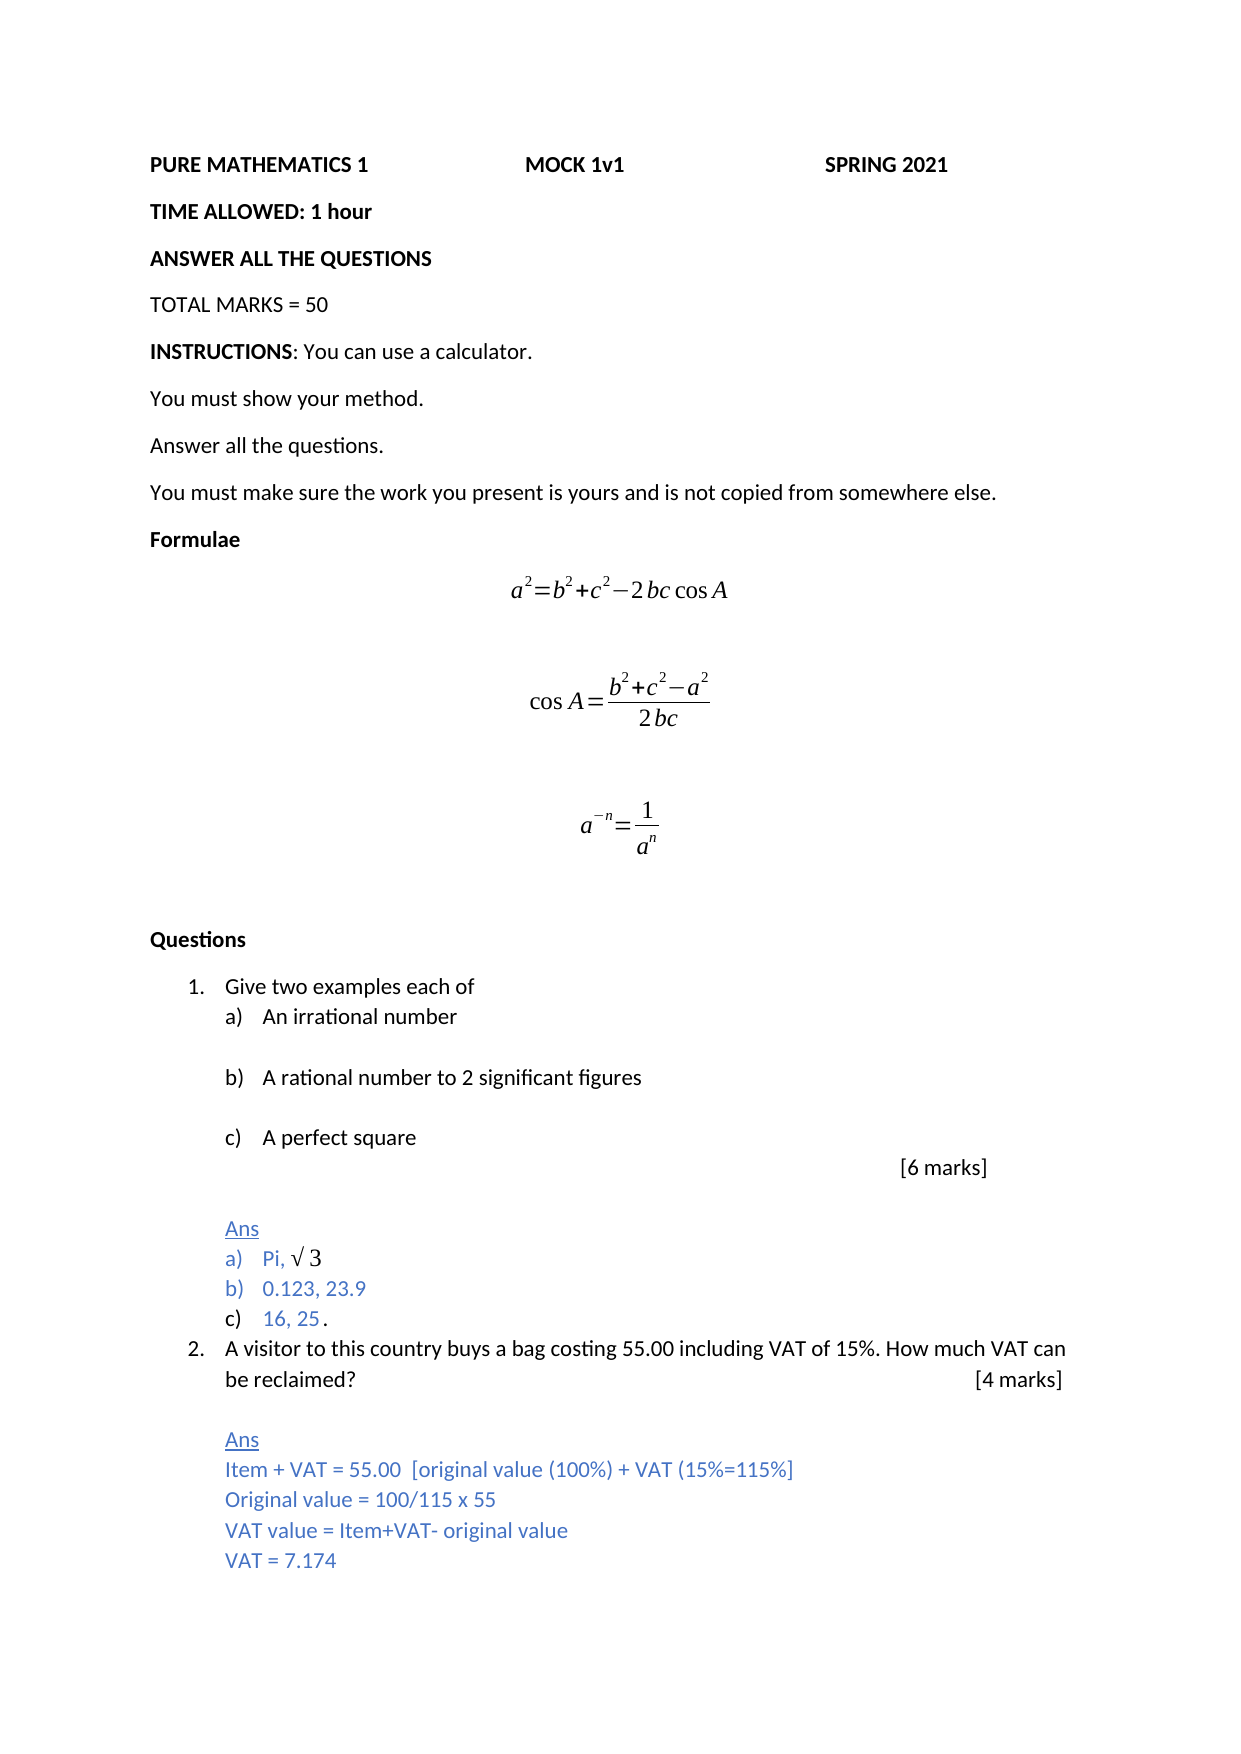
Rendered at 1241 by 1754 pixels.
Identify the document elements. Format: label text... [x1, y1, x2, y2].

list A visitor to this country buys a bag costing 55.00 including VAT of 15%. How much VAT can be reclaimed? [4 marks] [187, 1334, 1090, 1393]
text ANSWER ALL THE QUESTIONS [150, 244, 1090, 272]
list [6 marks] [225, 1153, 1090, 1181]
list 16, 25. [225, 1304, 1090, 1332]
text TIME ALLOWED: 1 hour [150, 197, 1090, 225]
text You must show your method. [150, 384, 1090, 412]
text Questions [150, 925, 1090, 953]
list A perfect square [225, 1123, 1090, 1151]
list Original value = 100/115 x 55 [225, 1486, 1090, 1514]
list Ans [225, 1214, 1090, 1242]
list VAT = 7.174 [225, 1546, 1090, 1574]
text INSTRUCTIONS: You can use a calculator. [150, 337, 1090, 366]
text You must make sure the work you present is yours and is not copied from somewhere else. [150, 478, 1090, 506]
list VAT value = Item+VAT- original value [225, 1516, 1090, 1544]
list 0.123, 23.9 [225, 1274, 1090, 1302]
list An irrational number [225, 1002, 1090, 1030]
list Ans [225, 1425, 1090, 1453]
text PURE MATHEMATICS 1 MOCK 1v1 SPRING 2021 [150, 150, 1090, 178]
list Pi, [225, 1244, 1090, 1272]
text Formulae [150, 525, 1090, 553]
list Give two examples each of [187, 972, 1087, 1000]
text Answer all the questions. [150, 431, 1090, 459]
list A rational number to 2 significant figures [225, 1063, 1090, 1091]
list Item + VAT = 55.00 [original value (100%) + VAT (15%=115%] [225, 1455, 1090, 1483]
text TOTAL MARKS = 50 [150, 291, 1090, 319]
